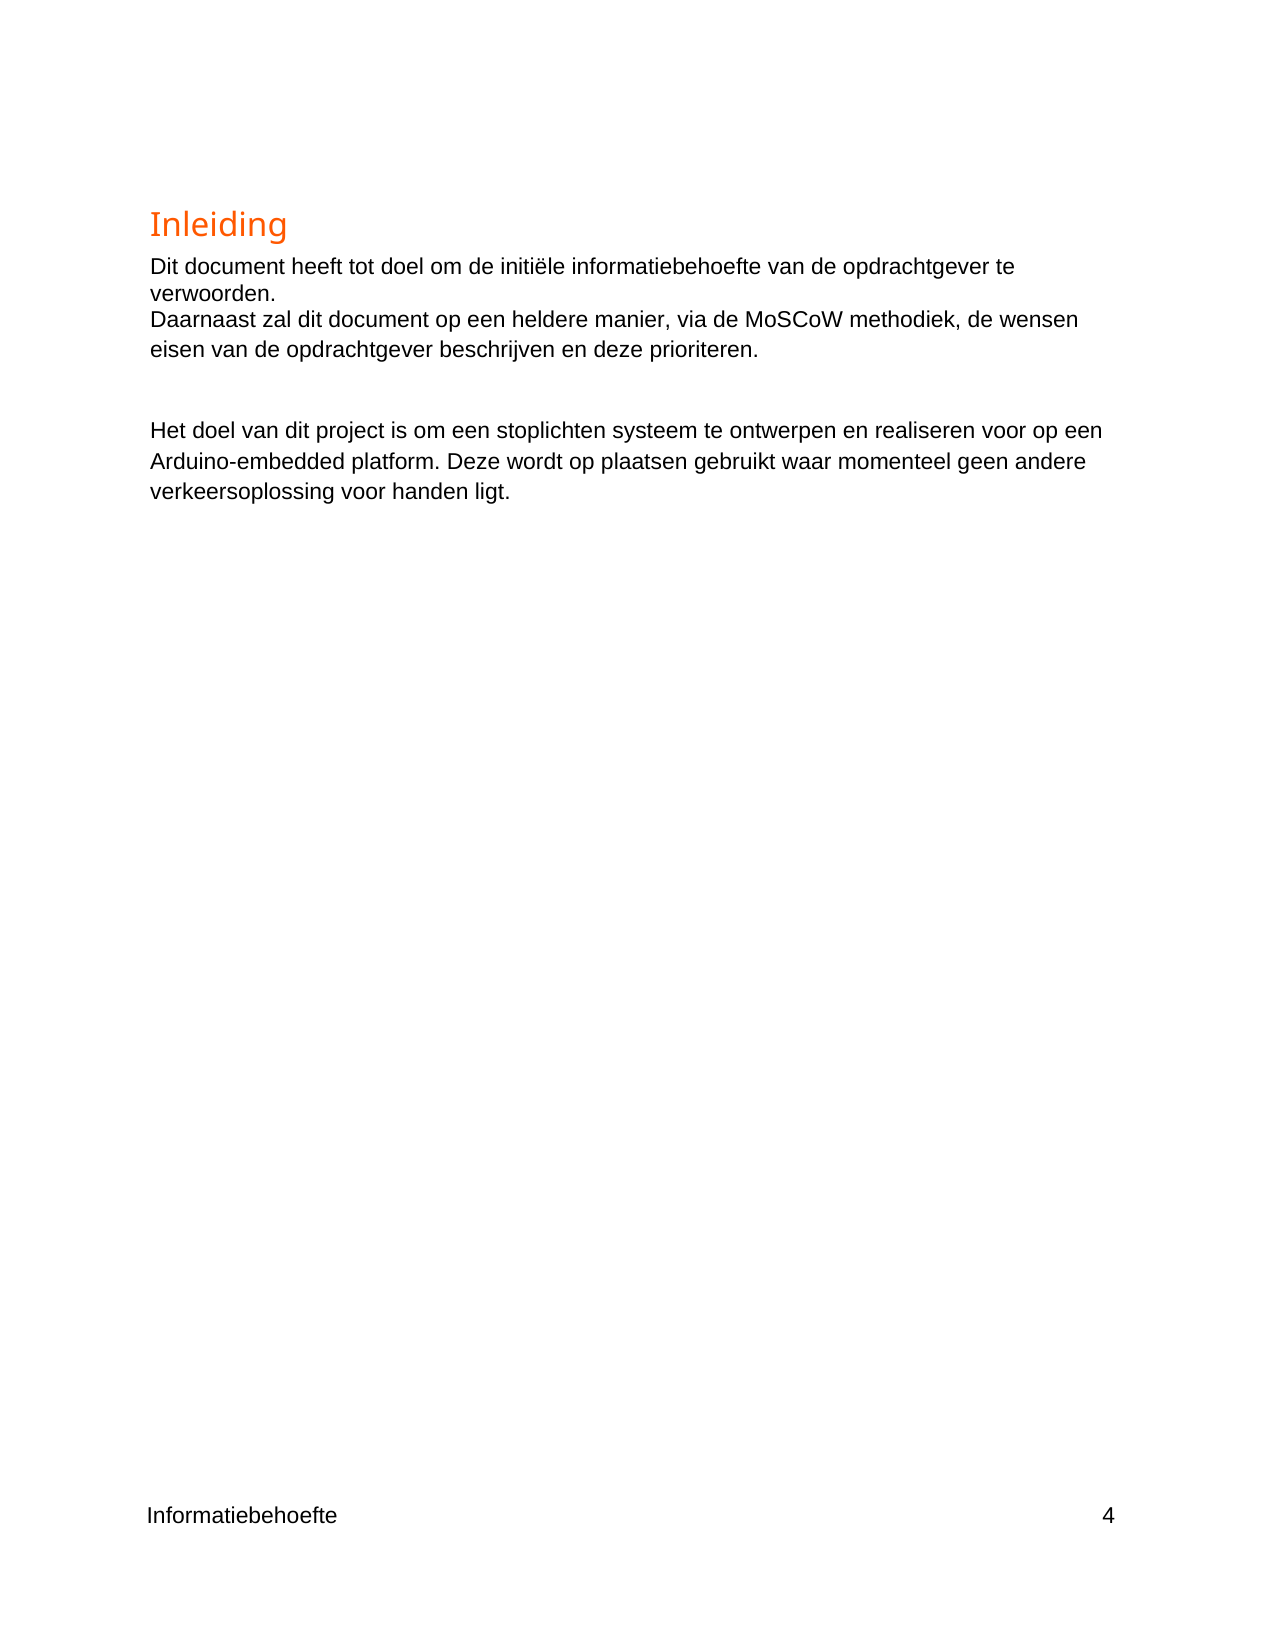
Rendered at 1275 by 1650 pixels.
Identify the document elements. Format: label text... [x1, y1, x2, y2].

text Dit document heeft tot doel om de initiële informatiebehoefte van de opdrachtgever te verwoorden. [150, 253, 1125, 306]
text Het doel van dit project is om een stoplichten systeem te ontwerpen en realiseren voor op een Arduino-embedded platform. Deze wordt op plaatsen gebruikt waar momenteel geen andere verkeersoplossing voor handen ligt. [150, 417, 1125, 504]
subtitle Inleiding [150, 201, 1125, 246]
text Daarnaast zal dit document op een heldere manier, via de MoSCoW methodiek, de wensen eisen van de opdrachtgever beschrijven en deze prioriteren. [150, 306, 1125, 362]
